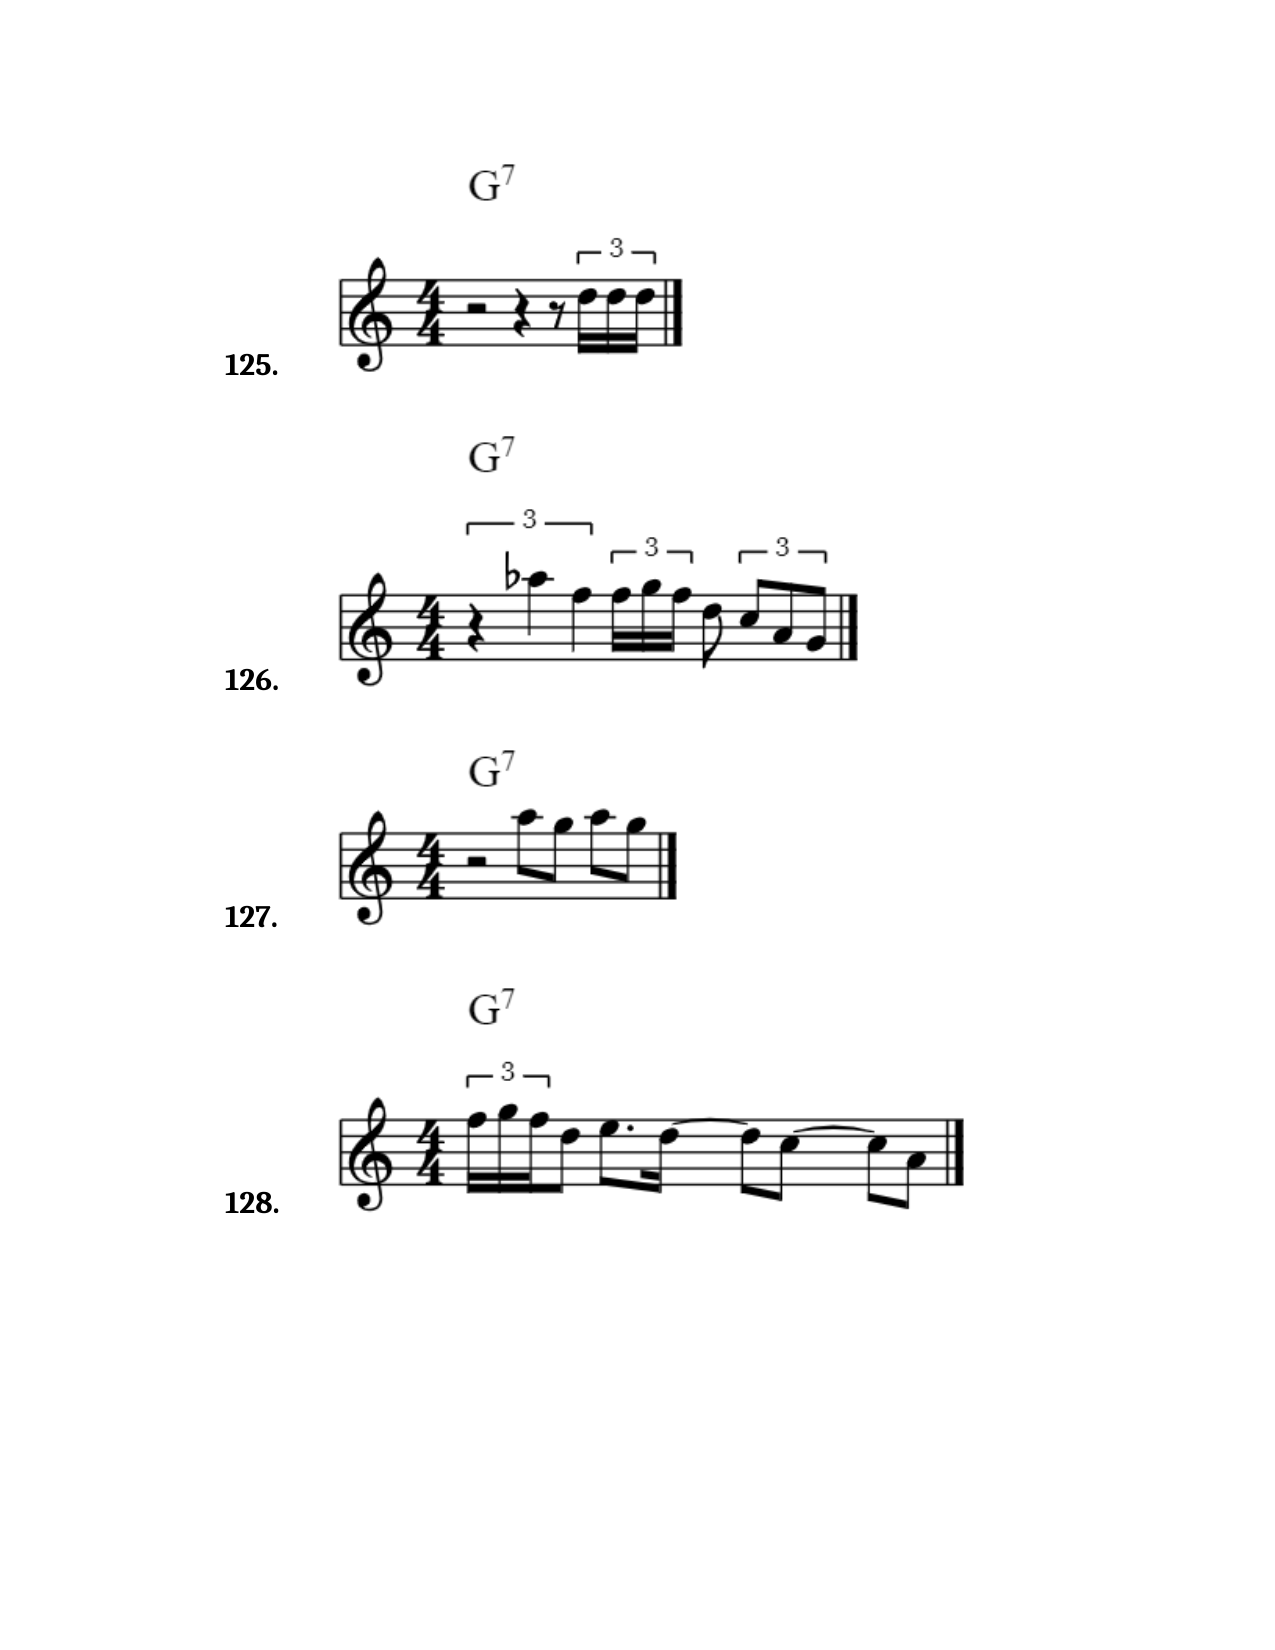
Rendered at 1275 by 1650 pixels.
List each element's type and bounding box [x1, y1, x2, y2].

picture [337, 736, 680, 928]
picture [337, 973, 967, 1214]
picture [337, 150, 686, 375]
picture [337, 421, 861, 690]
